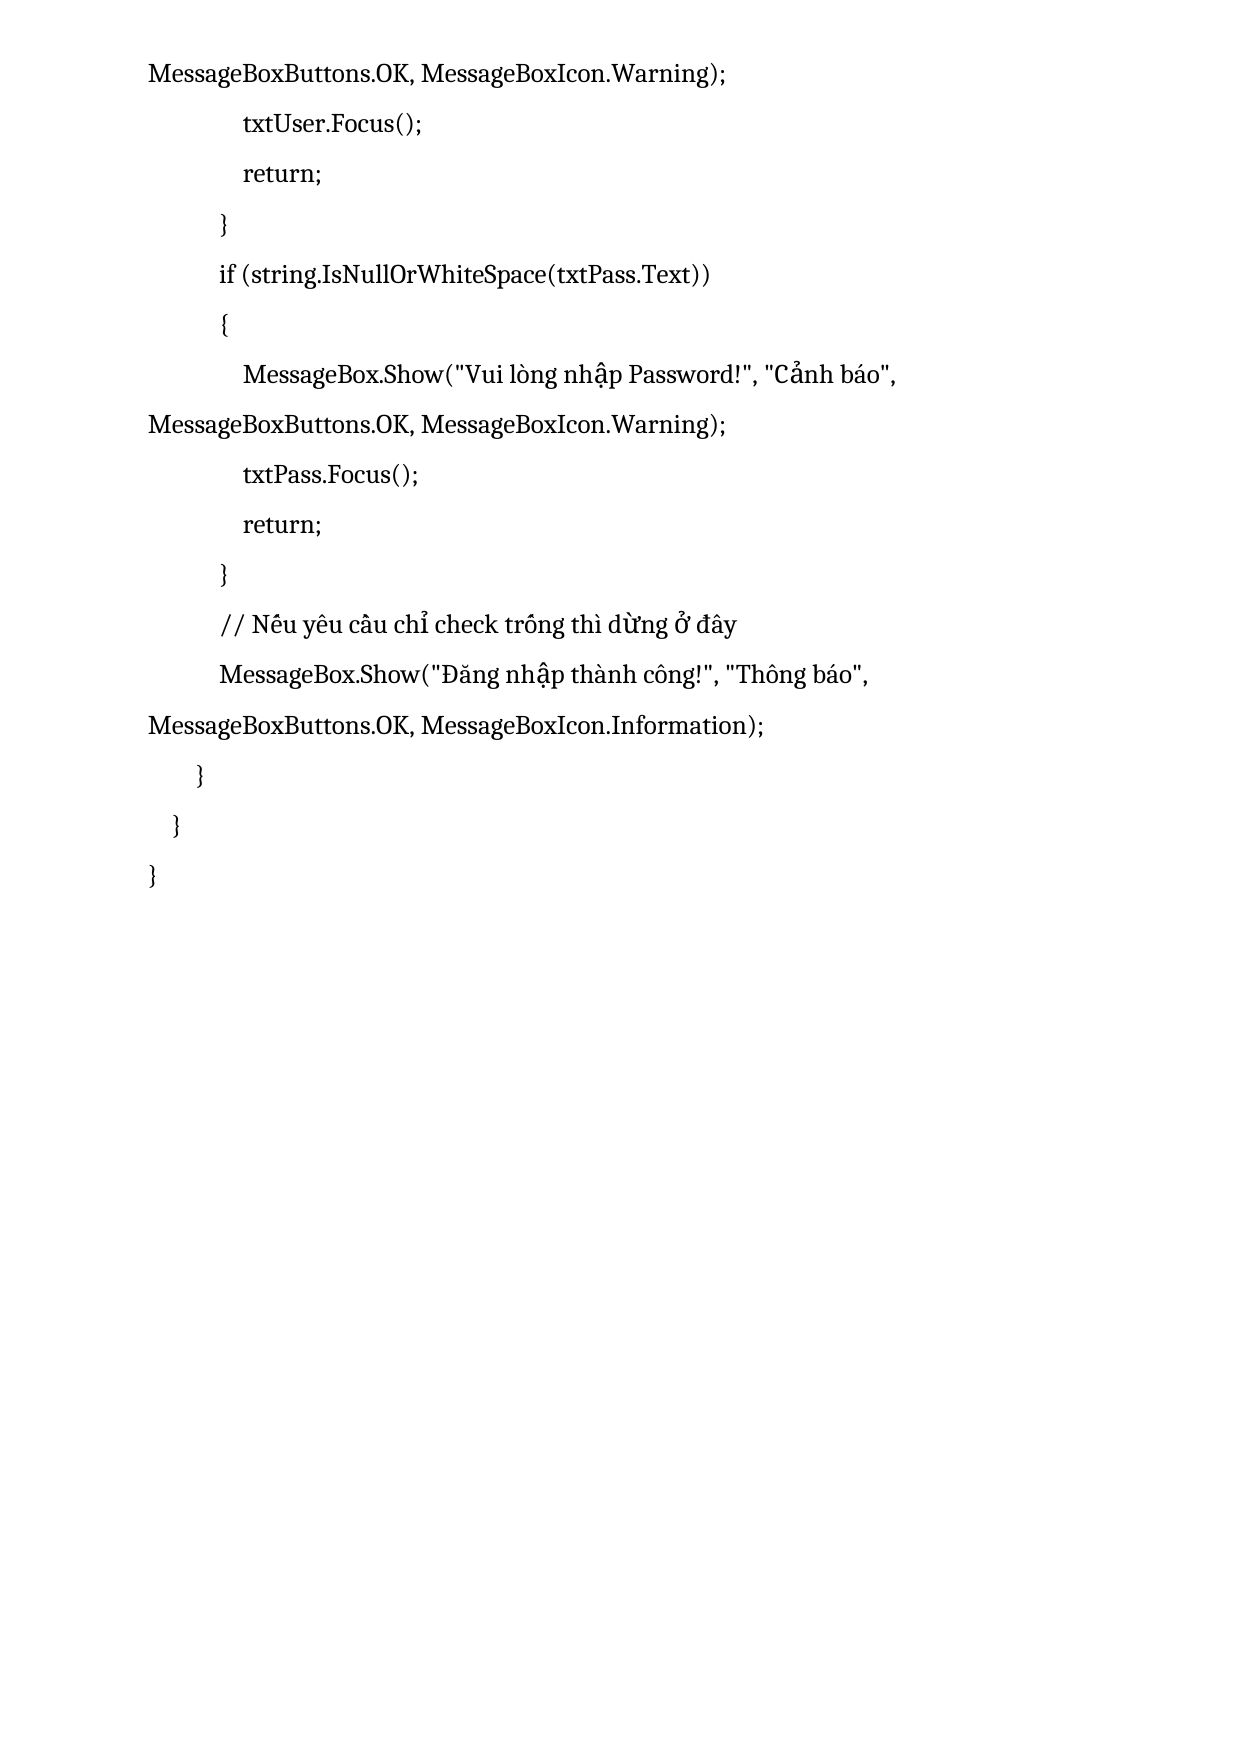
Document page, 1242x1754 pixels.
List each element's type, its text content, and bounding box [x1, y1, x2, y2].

text } [148, 860, 1109, 891]
text } [148, 760, 1109, 791]
text txtPass.Focus(); [148, 459, 1109, 490]
text txtUser.Focus(); [148, 108, 1109, 139]
text // Nếu yêu cầu chỉ check trống thì dừng ở đây [148, 609, 1109, 641]
text } [148, 810, 1109, 841]
text } [148, 209, 1109, 240]
text return; [148, 158, 1109, 190]
text } [148, 559, 1109, 591]
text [148, 58, 1109, 89]
text MessageBox.Show("Đăng nhập thành công!", "Thông báo", MessageBoxButtons.OK, MessageBoxIcon.Information); [148, 659, 1109, 741]
text MessageBox.Show("Vui lòng nhập Password!", "Cảnh báo", MessageBoxButtons.OK, MessageBoxIcon.Warning); [148, 359, 1109, 440]
text if (string.IsNullOrWhiteSpace(txtPass.Text)) [148, 259, 1109, 290]
text return; [148, 509, 1109, 540]
text { [148, 309, 1109, 340]
